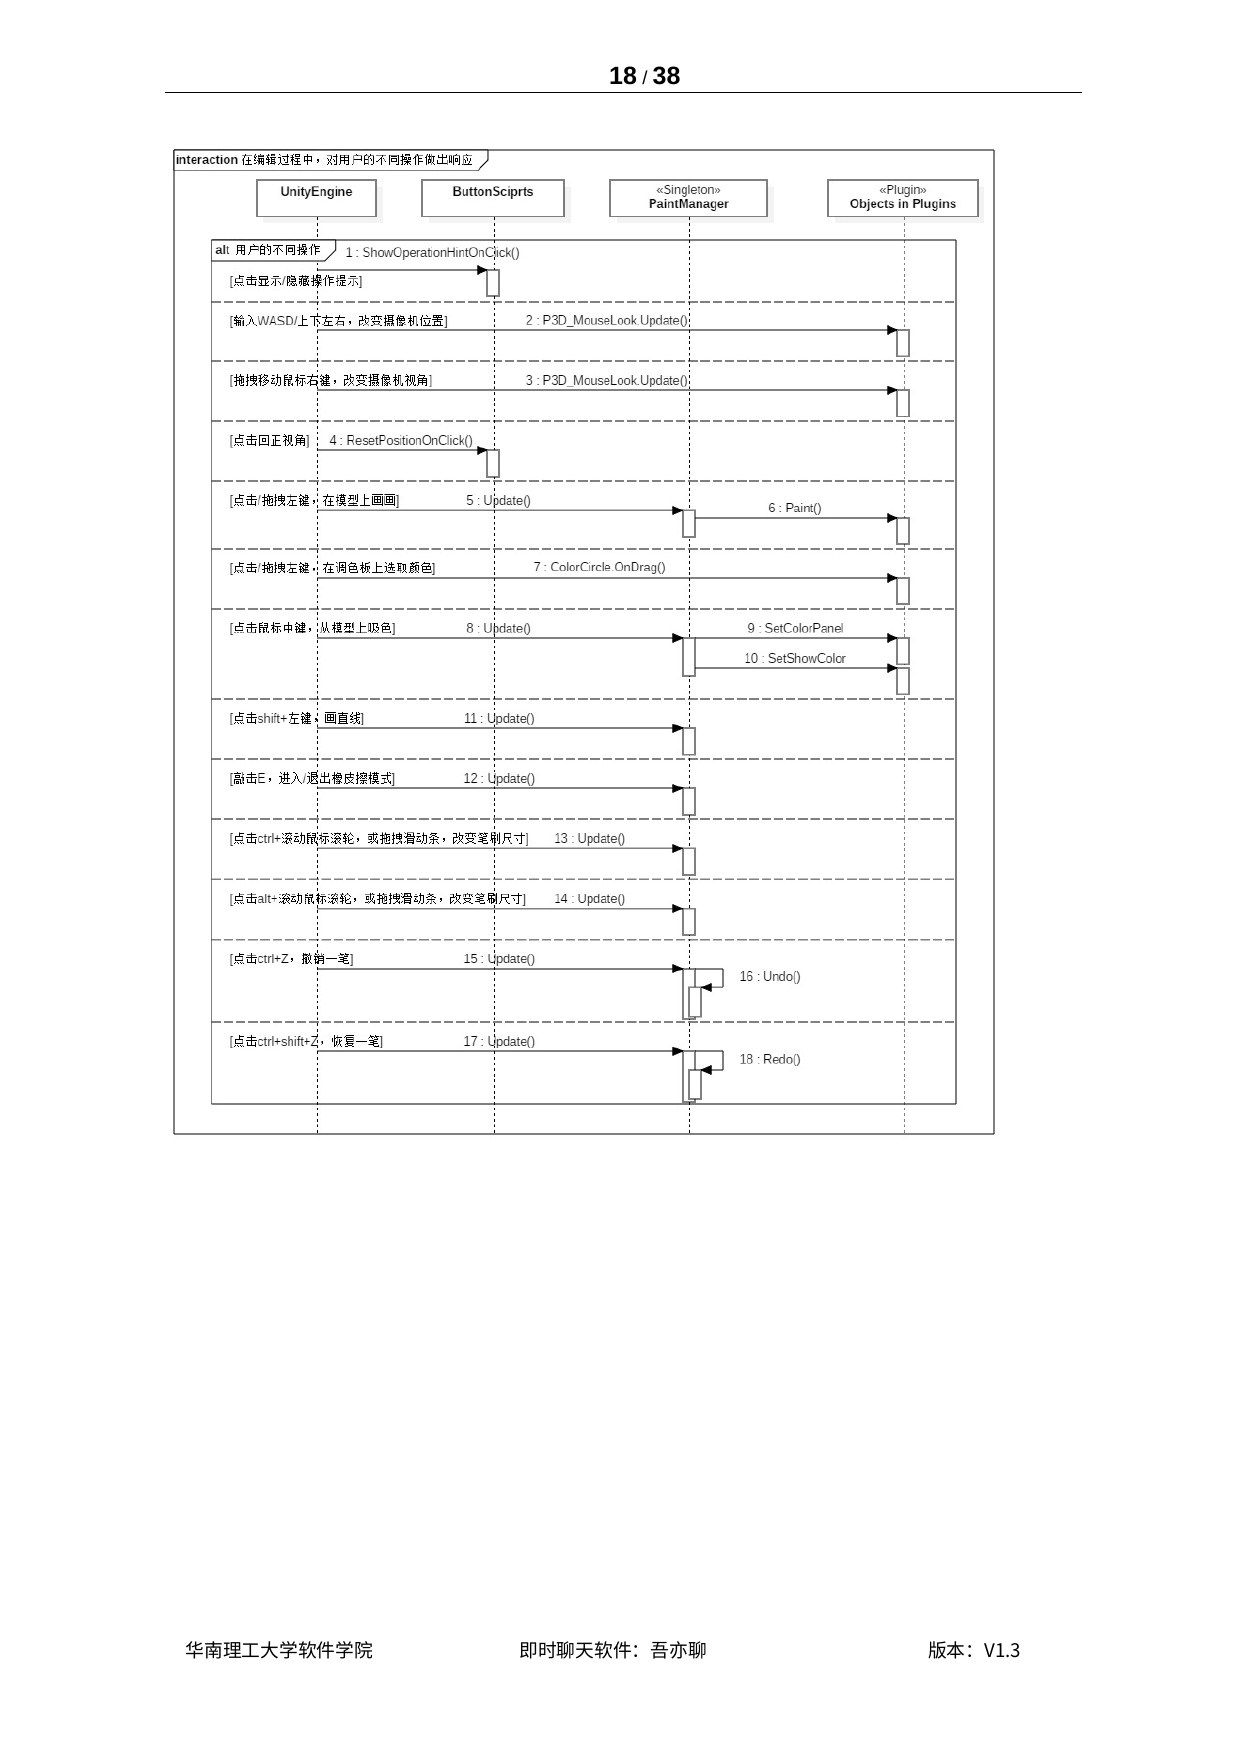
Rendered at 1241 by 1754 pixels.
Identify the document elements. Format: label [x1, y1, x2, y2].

picture [164, 141, 1031, 1171]
